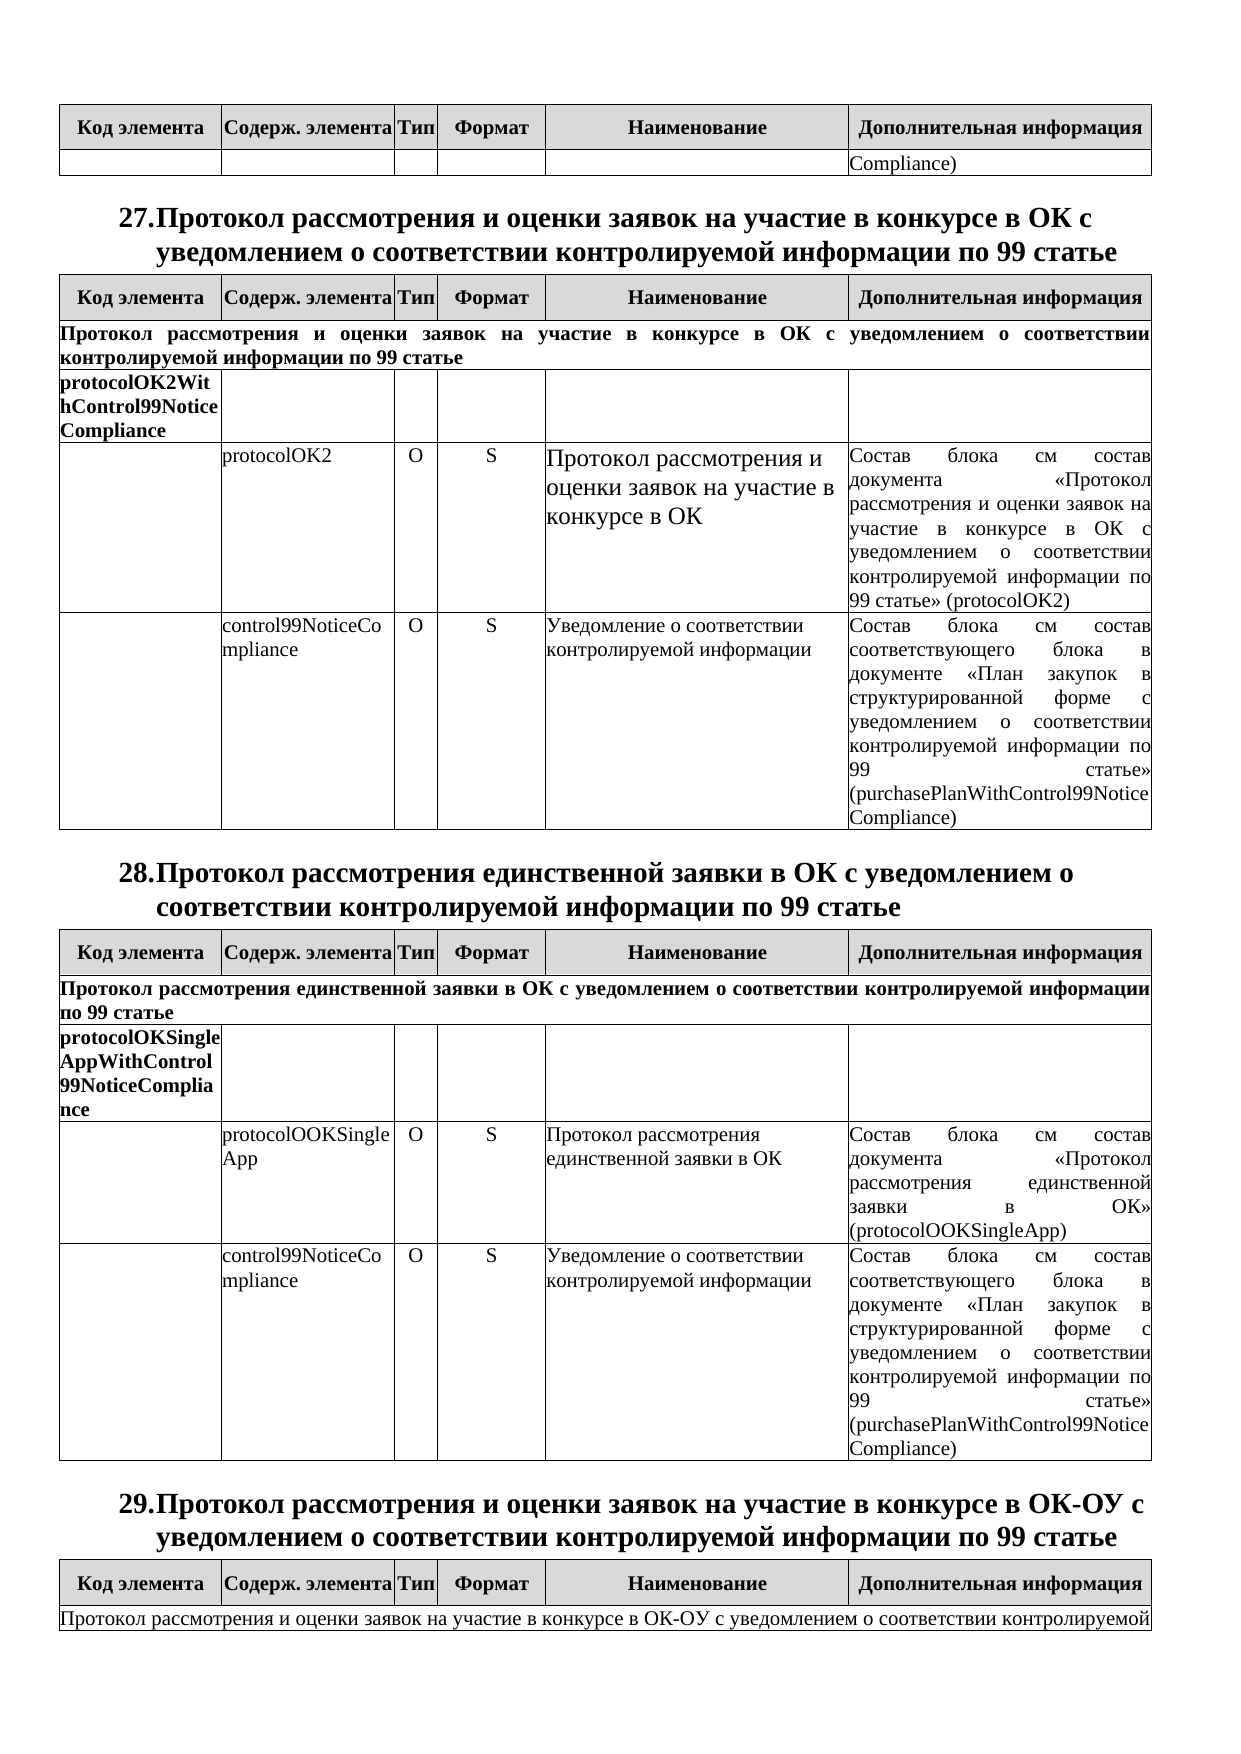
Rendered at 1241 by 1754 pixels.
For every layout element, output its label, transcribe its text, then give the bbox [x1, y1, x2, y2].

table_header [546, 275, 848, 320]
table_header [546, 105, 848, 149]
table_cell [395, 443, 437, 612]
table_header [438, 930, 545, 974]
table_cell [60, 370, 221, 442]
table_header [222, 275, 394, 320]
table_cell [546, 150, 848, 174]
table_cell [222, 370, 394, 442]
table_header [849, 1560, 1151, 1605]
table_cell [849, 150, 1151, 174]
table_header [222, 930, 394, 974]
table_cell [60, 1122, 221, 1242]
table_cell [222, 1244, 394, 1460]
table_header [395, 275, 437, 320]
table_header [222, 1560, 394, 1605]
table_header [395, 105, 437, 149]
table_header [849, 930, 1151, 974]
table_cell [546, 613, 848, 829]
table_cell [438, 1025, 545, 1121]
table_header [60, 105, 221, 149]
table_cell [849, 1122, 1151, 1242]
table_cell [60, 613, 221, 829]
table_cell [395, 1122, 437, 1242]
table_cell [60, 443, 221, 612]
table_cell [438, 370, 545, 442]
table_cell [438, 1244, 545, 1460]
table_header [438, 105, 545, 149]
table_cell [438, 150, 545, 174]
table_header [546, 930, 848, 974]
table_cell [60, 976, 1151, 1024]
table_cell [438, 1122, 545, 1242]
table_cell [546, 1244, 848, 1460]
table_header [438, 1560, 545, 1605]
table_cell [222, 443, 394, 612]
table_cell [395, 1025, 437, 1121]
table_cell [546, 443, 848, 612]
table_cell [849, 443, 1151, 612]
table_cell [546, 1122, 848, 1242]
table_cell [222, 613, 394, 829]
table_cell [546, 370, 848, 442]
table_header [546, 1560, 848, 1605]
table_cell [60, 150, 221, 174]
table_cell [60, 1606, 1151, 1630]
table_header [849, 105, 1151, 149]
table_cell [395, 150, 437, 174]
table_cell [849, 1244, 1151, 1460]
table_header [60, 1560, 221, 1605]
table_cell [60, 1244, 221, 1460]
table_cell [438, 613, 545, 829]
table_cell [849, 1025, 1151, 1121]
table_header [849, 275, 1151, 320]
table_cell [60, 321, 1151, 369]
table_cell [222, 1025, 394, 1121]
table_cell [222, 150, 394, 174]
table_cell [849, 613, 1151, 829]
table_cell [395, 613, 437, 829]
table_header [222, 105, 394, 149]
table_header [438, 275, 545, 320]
subtitle Протокол рассмотрения и оценки заявок на участие в конкурсе в ОК-ОУ с уведомлением о соответствии контролируемой информации по 99 статье [118, 1486, 1152, 1553]
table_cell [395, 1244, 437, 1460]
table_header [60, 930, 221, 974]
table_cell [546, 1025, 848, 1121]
subtitle Протокол рассмотрения и оценки заявок на участие в конкурсе в ОК с уведомлением о соответствии контролируемой информации по 99 статье [118, 201, 1152, 268]
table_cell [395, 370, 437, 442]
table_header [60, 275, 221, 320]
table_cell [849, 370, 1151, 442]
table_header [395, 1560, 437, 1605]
subtitle Протокол рассмотрения единственной заявки в ОК с уведомлением о соответствии контролируемой информации по 99 статье [118, 855, 1152, 922]
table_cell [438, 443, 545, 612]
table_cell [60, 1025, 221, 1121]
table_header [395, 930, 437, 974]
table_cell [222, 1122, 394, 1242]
